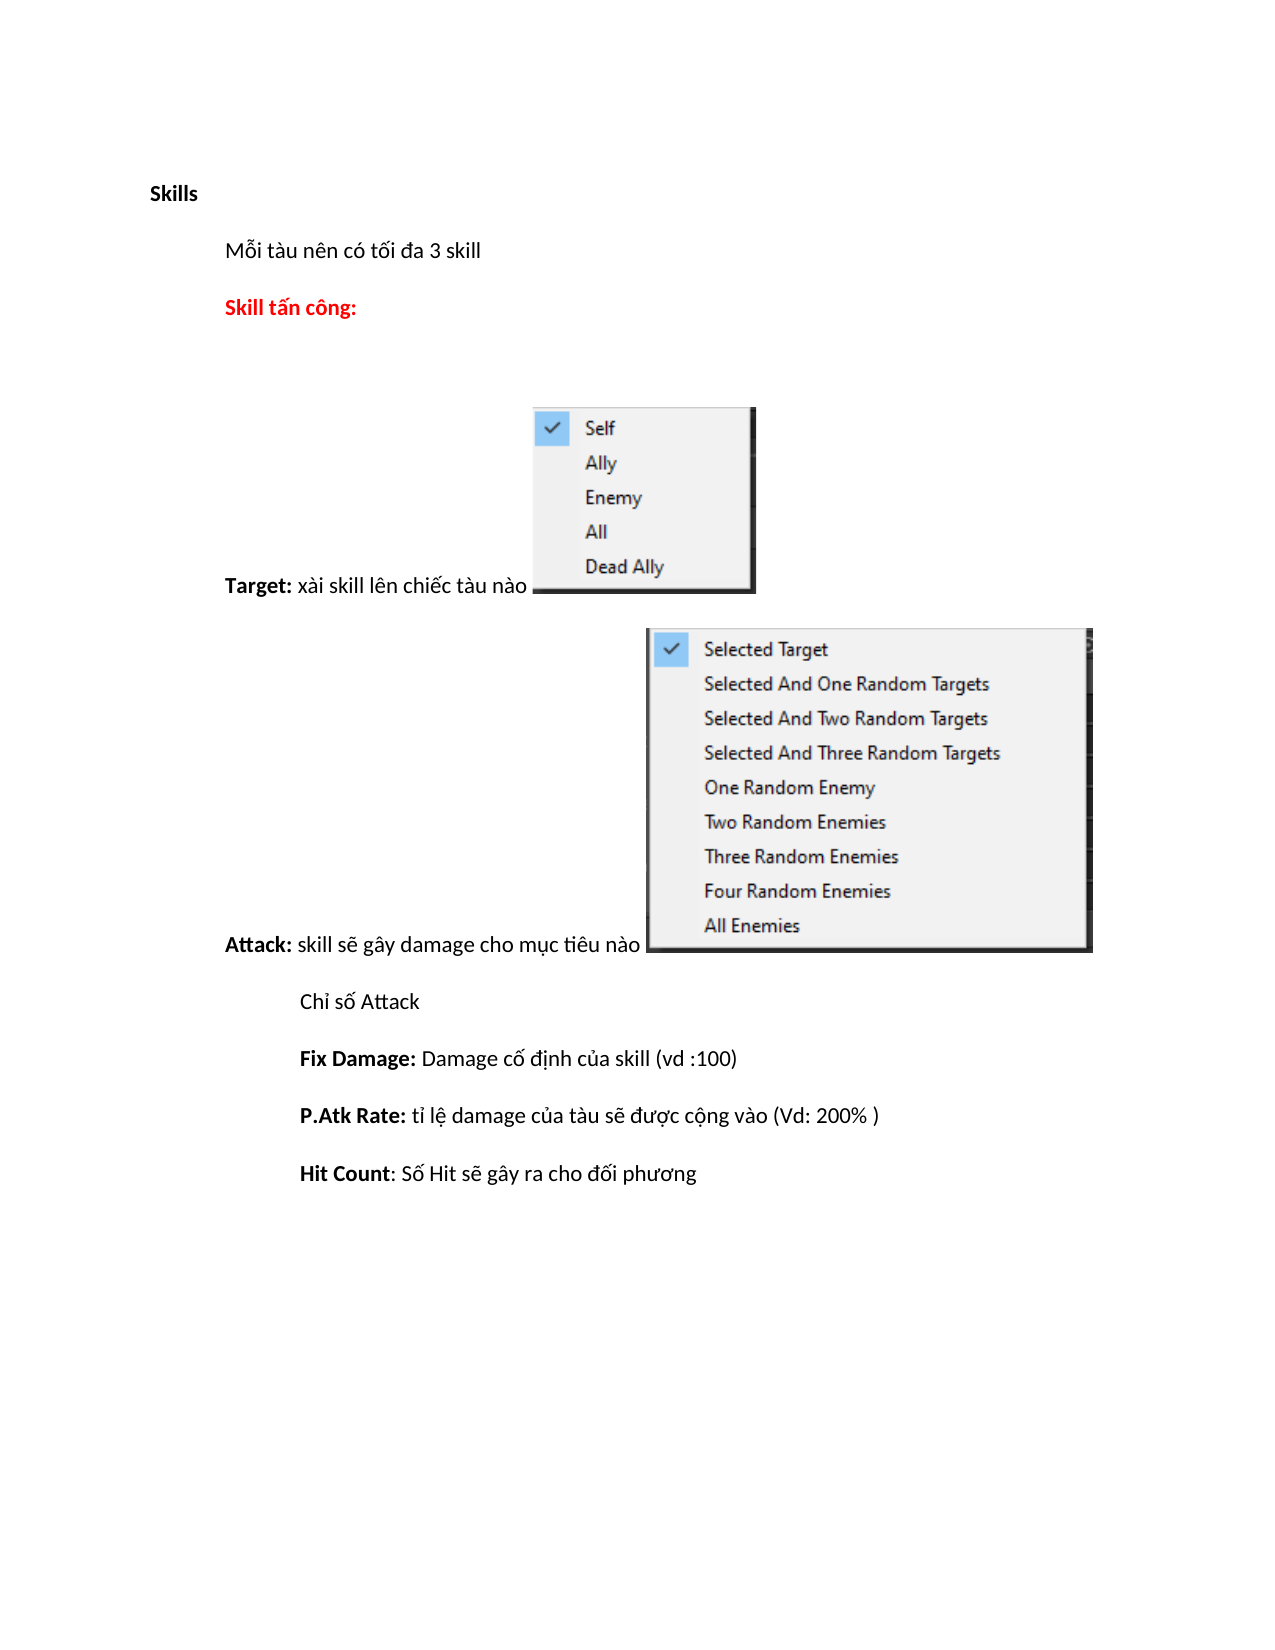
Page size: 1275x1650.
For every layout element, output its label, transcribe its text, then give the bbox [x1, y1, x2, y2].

picture [646, 628, 1093, 953]
text Fix Damage: Damage cố định của skill (vd :100) [150, 1044, 1125, 1072]
text Mỗi tàu nên có tối đa 3 skill [150, 236, 1125, 264]
text Skills [150, 179, 1125, 207]
text P.Atk Rate: tỉ lệ damage của tàu sẽ được cộng vào (Vd: 200% ) [150, 1102, 1125, 1129]
picture [532, 407, 757, 594]
text Target: xài skill lên chiếc tàu nào [150, 408, 1125, 599]
text Hit Count: Số Hit sẽ gây ra cho đối phương [150, 1159, 1125, 1187]
text Skill tấn công: [150, 293, 1125, 322]
text Chỉ số Attack [150, 987, 1125, 1015]
